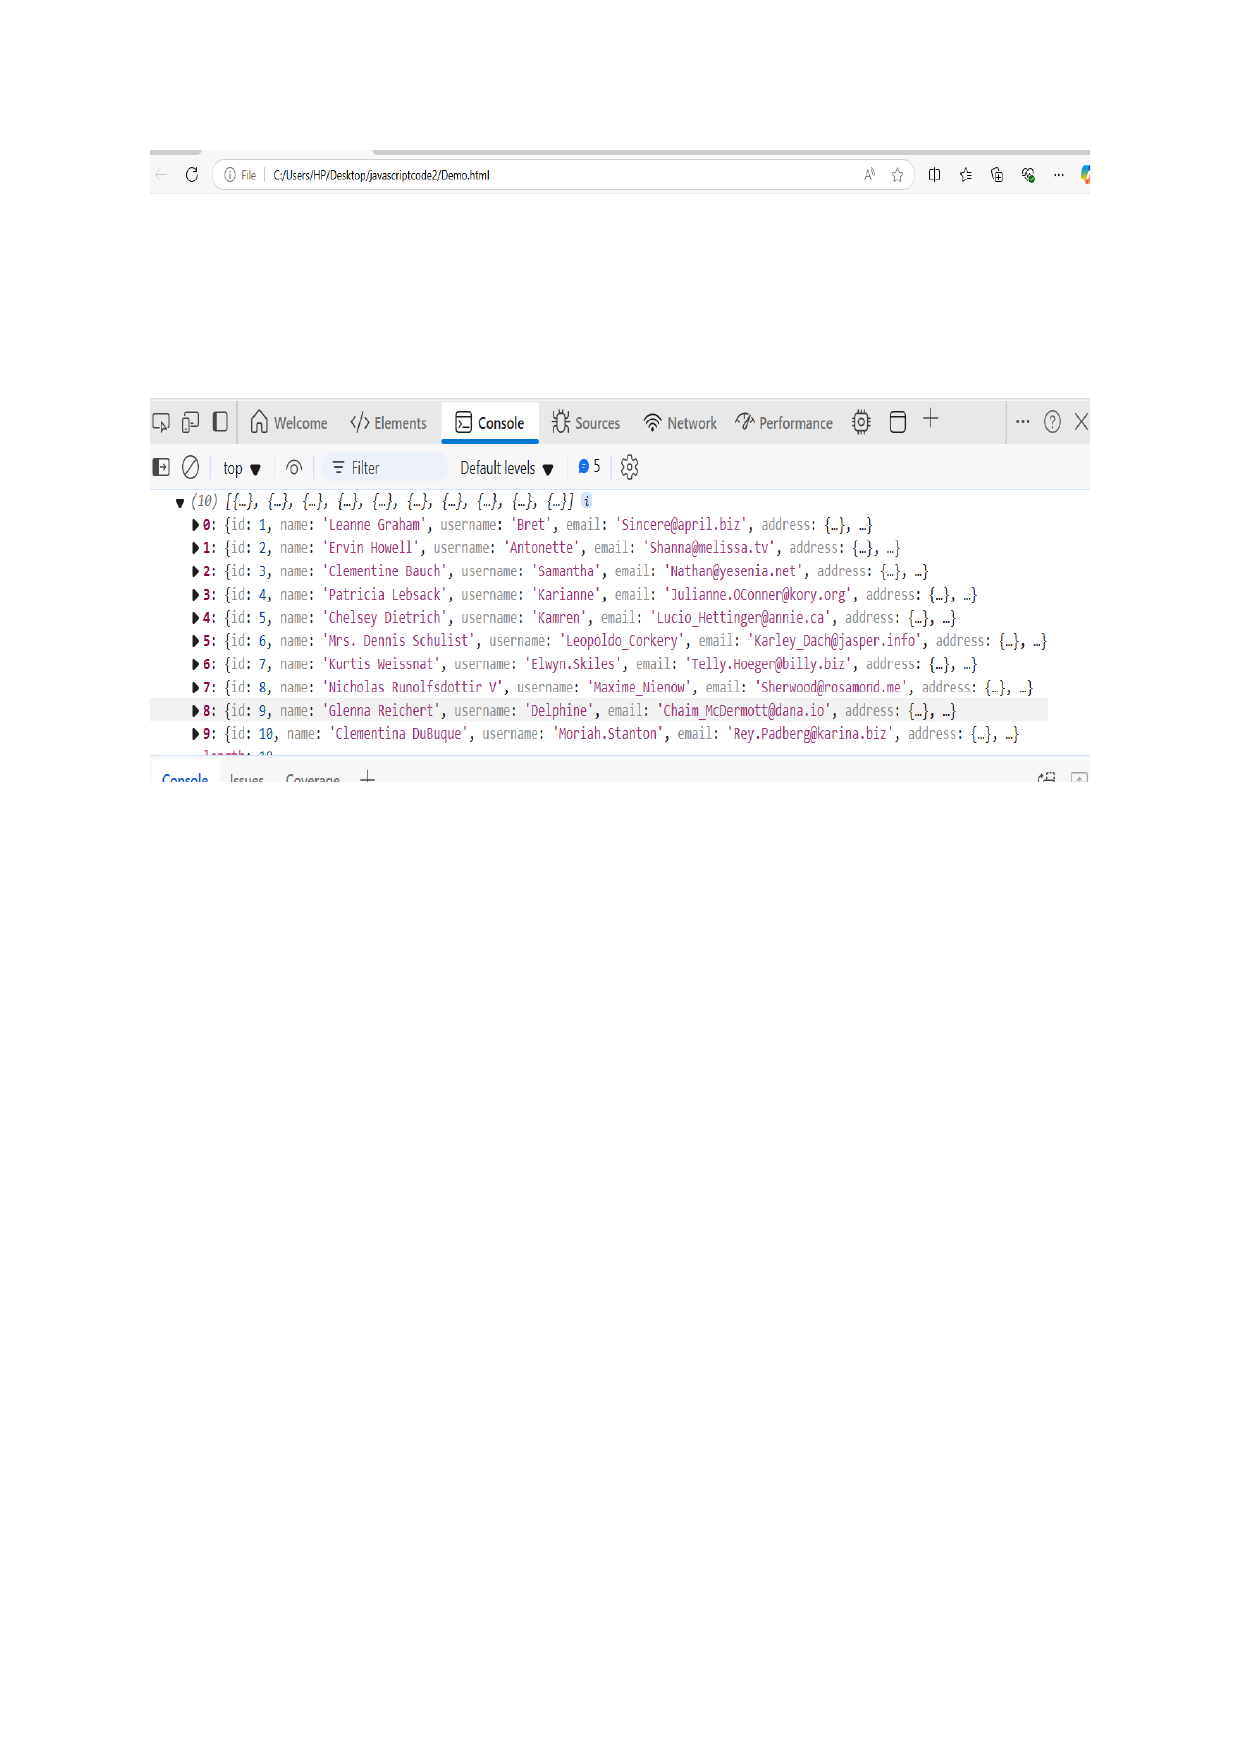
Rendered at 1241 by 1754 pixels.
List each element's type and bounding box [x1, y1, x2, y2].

picture [150, 150, 1091, 782]
